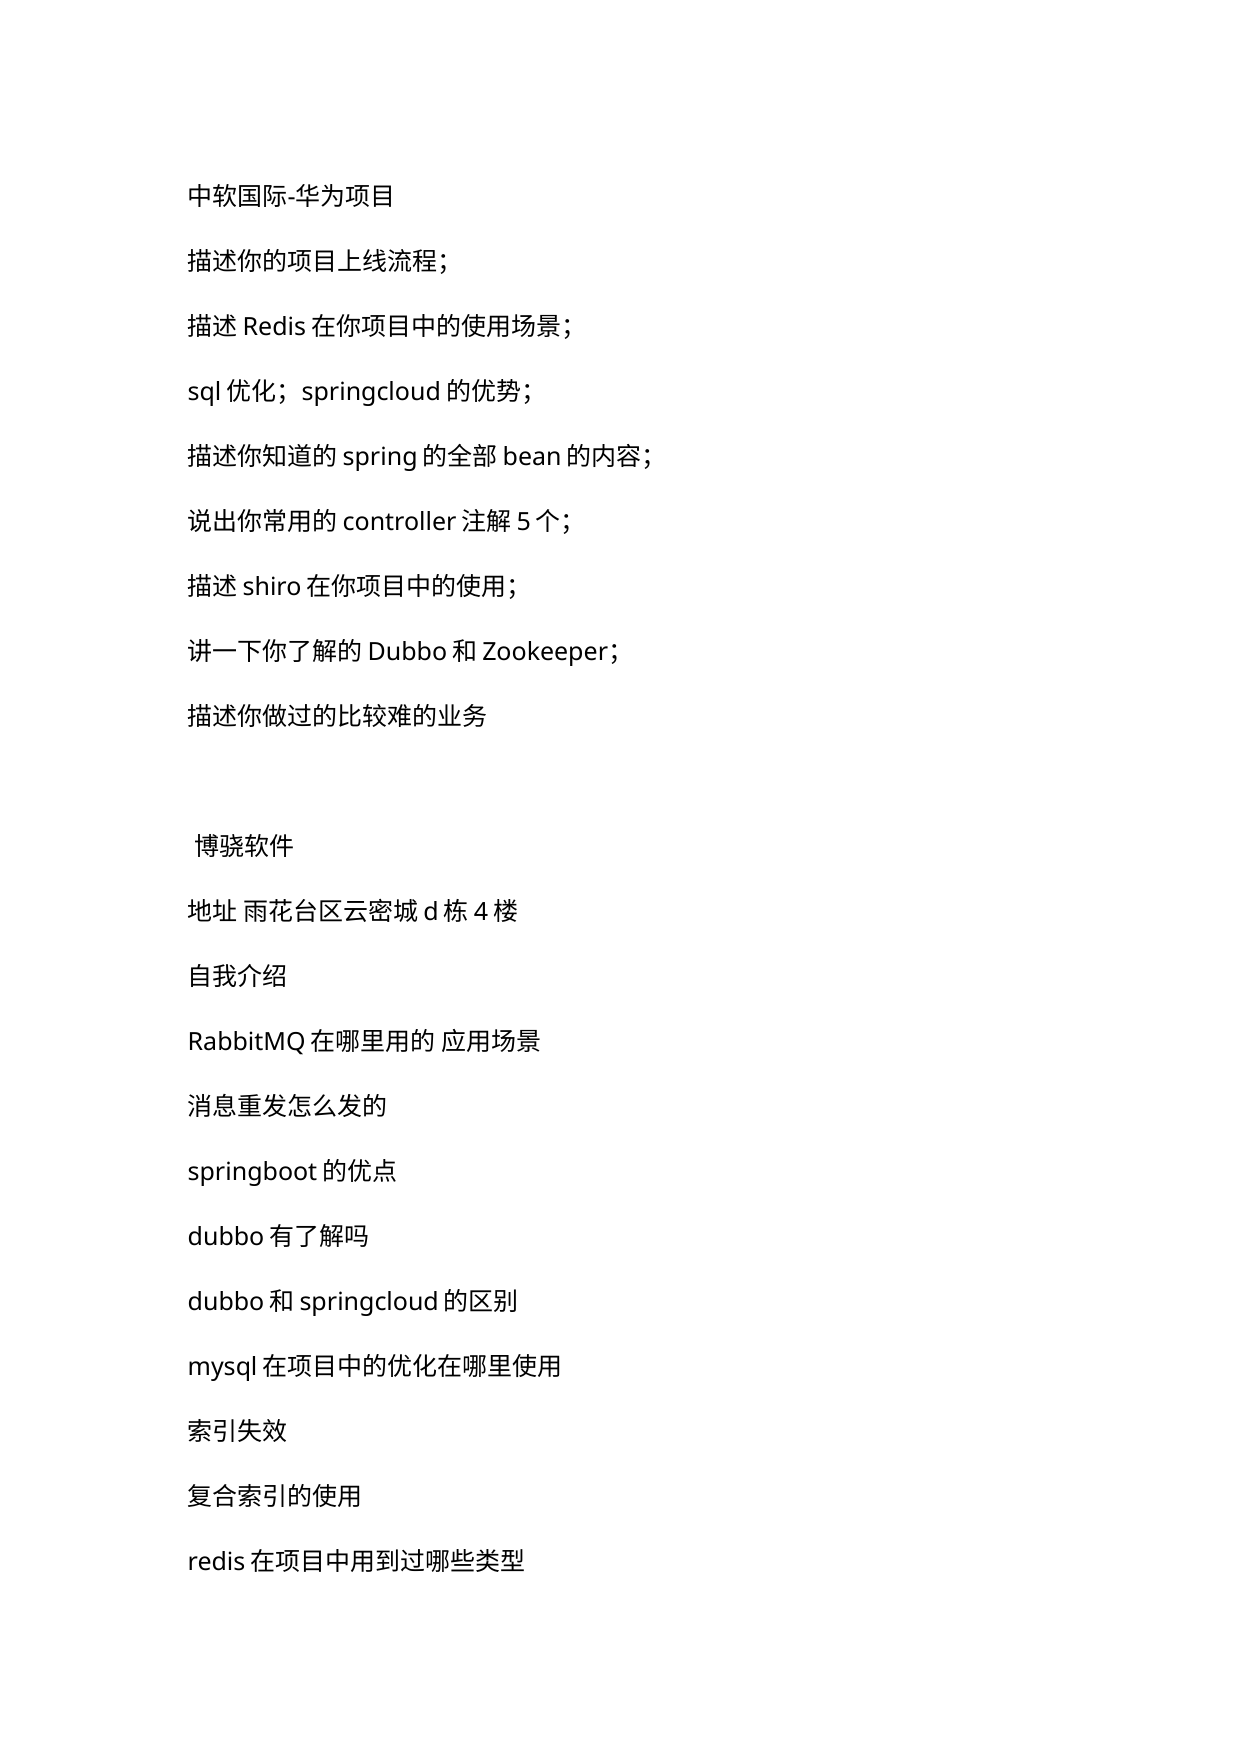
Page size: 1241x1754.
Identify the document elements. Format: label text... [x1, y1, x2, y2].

text 索引失效 [187, 1397, 1053, 1462]
text 博骁软件 [187, 812, 1053, 877]
text dubbo有了解吗 [187, 1202, 1053, 1267]
text 讲一下你了解的Dubbo和Zookeeper； [187, 617, 1053, 682]
text 描述你的项目上线流程； [187, 227, 1053, 292]
text 描述你做过的比较难的业务 [187, 682, 1053, 747]
text 地址 雨花台区云密城d栋4楼 [187, 877, 1053, 942]
text dubbo和springcloud的区别 [187, 1267, 1053, 1332]
text 复合索引的使用 [187, 1462, 1053, 1527]
text mysql在项目中的优化在哪里使用 [187, 1332, 1053, 1397]
text 中软国际-华为项目 [187, 162, 1053, 227]
text 描述Redis在你项目中的使用场景； [187, 292, 1053, 357]
text 描述shiro在你项目中的使用； [187, 552, 1053, 617]
text 描述你知道的spring的全部bean的内容； [187, 422, 1053, 487]
text 消息重发怎么发的 [187, 1072, 1053, 1137]
text RabbitMQ在哪里用的 应用场景 [187, 1007, 1053, 1072]
text springboot的优点 [187, 1137, 1053, 1202]
text 说出你常用的controller注解5个； [187, 487, 1053, 552]
text redis在项目中用到过哪些类型 [187, 1527, 1053, 1592]
text 自我介绍 [187, 942, 1053, 1007]
text sql优化；springcloud的优势； [187, 357, 1053, 422]
